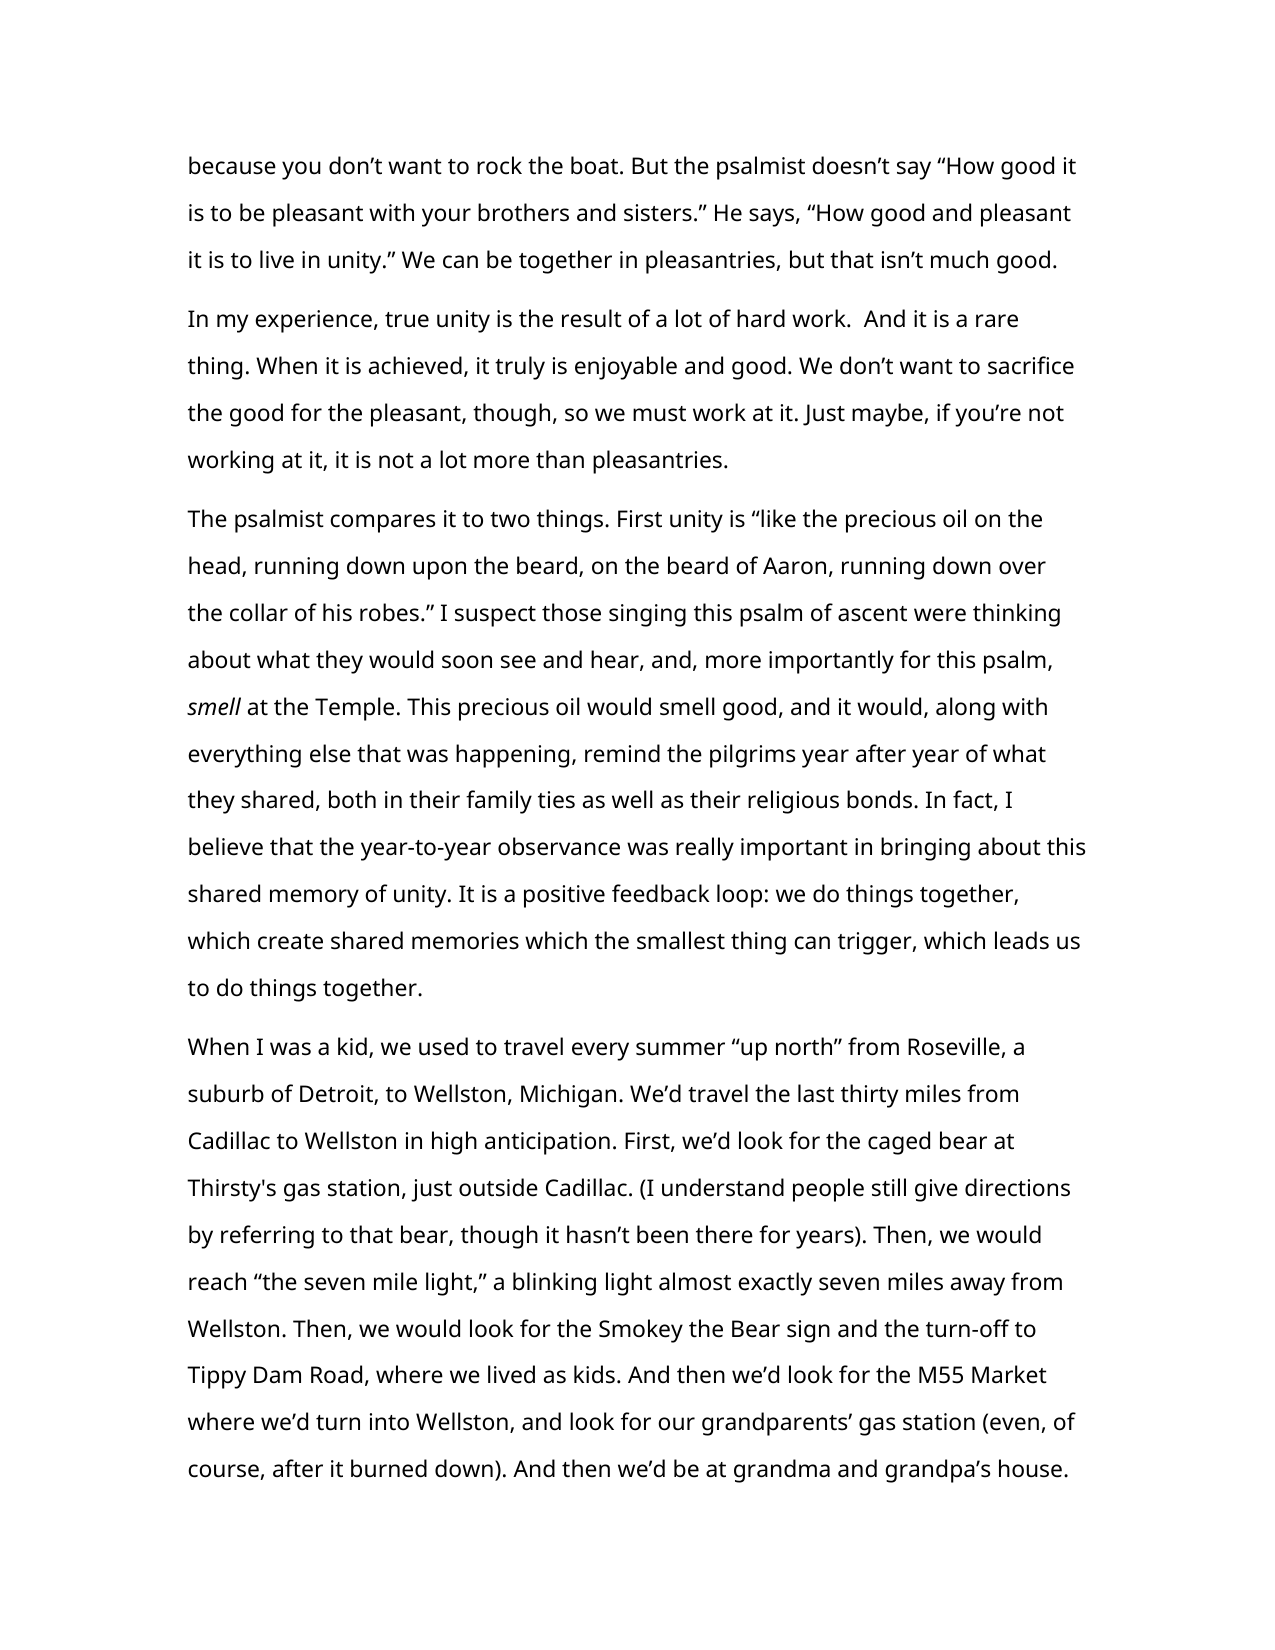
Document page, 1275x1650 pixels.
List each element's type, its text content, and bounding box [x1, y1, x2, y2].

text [187, 1031, 1087, 1484]
text The psalmist compares it to two things. First unity is “like the precious oil on the head, running down upon the beard, on the beard of Aaron, running down over the collar of his robes.” I suspect those singing this psalm of ascent were thinking about what they would soon see and hear, and, more importantly for this psalm, smell at the Temple. This precious oil would smell good, and it would, along with everything else that was happening, remind the pilgrims year after year of what they shared, both in their family ties as well as their religious bonds. In fact, I believe that the year-to-year observance was really important in bringing about this shared memory of unity. It is a positive feedback loop: we do things together, which create shared memories which the smallest thing can trigger, which leads us to do things together. [187, 503, 1087, 1003]
text In my experience, true unity is the result of a lot of hard work. And it is a rare thing. When it is achieved, it truly is enjoyable and good. We don’t want to sacrifice the good for the pleasant, though, so we must work at it. Just maybe, if you’re not working at it, it is not a lot more than pleasantries. [187, 303, 1087, 475]
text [187, 150, 1087, 275]
